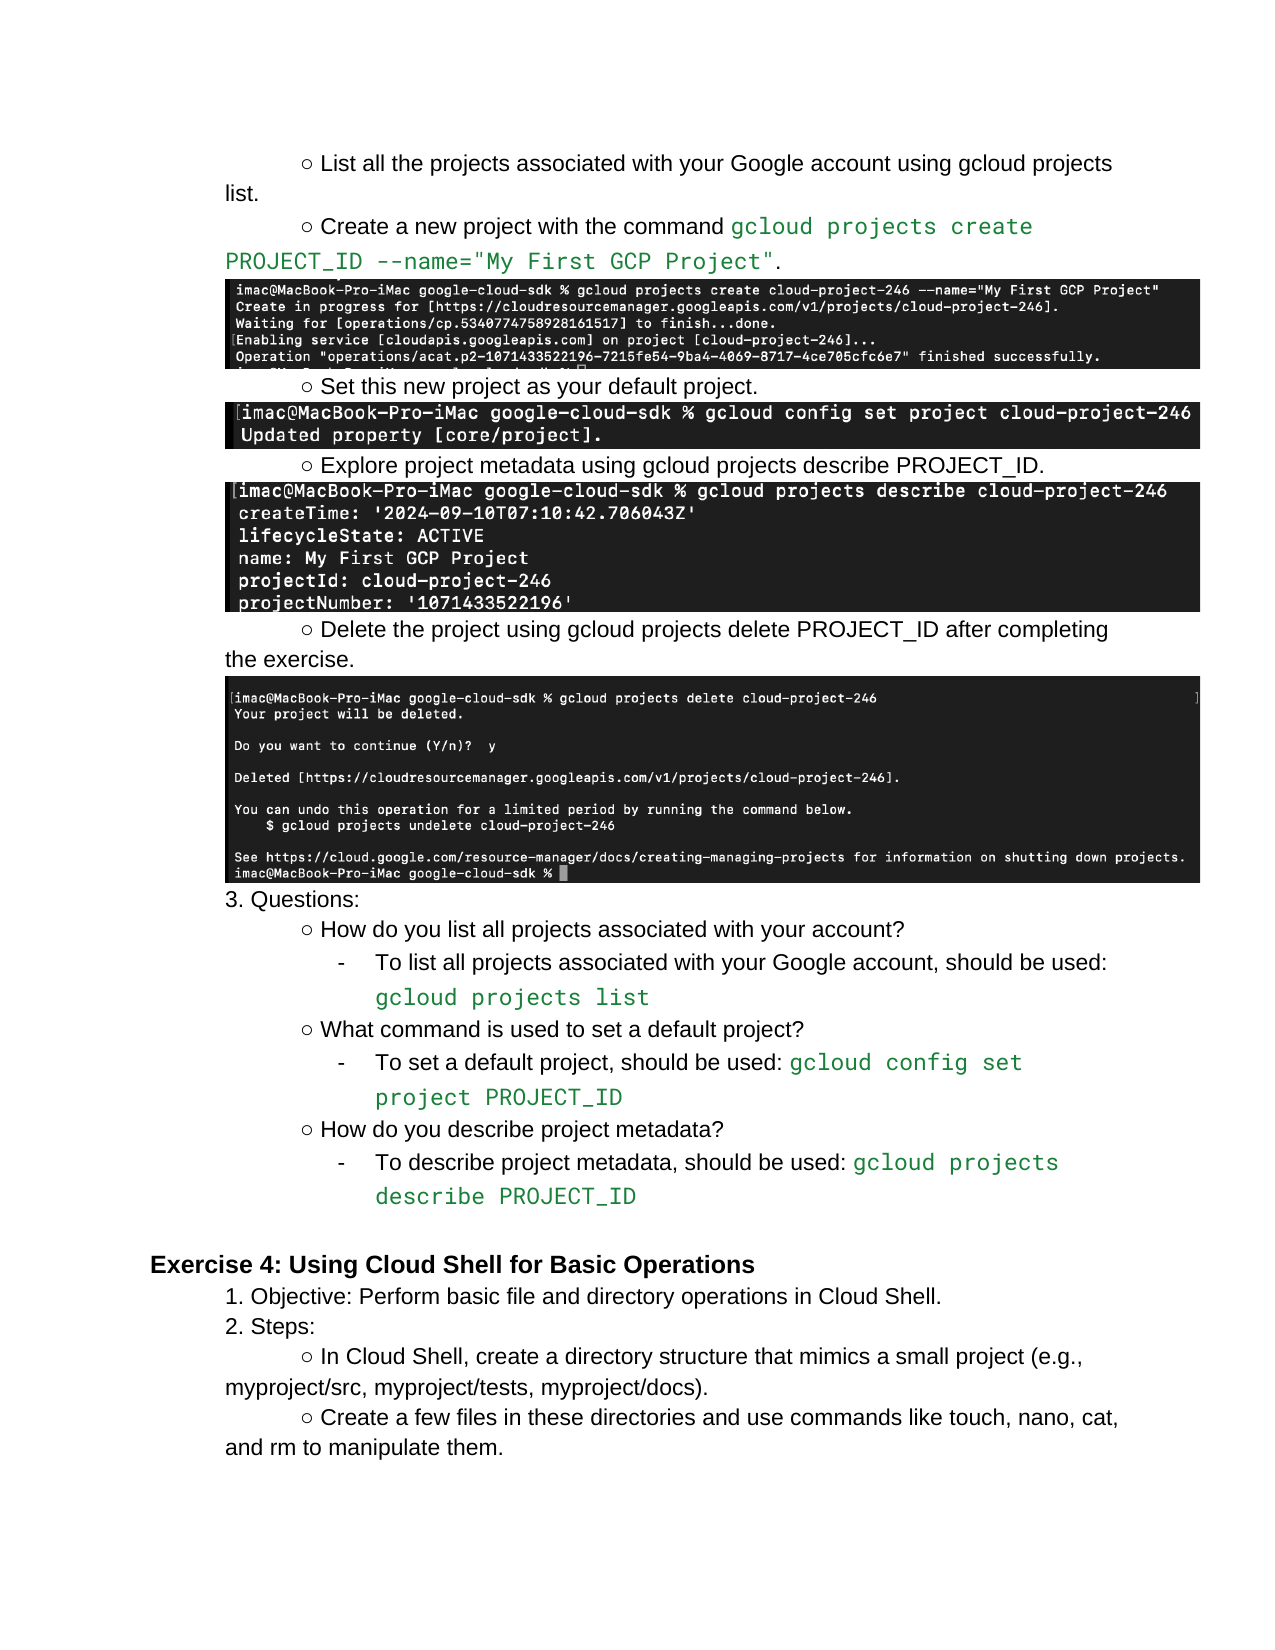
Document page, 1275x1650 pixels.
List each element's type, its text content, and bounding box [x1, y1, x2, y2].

picture [225, 676, 1200, 883]
text ○ In Cloud Shell, create a directory structure that mimics a small project (e.g., myproject/src, myproject/tests, myproject/docs). [225, 1343, 1125, 1400]
text Exercise 4: Using Cloud Shell for Basic Operations [150, 1250, 1125, 1279]
text ○ Create a few files in these directories and use commands like touch, nano, cat, and rm to manipulate them. [225, 1404, 1125, 1460]
picture [225, 482, 1200, 612]
text ○ Explore project metadata using gcloud projects describe PROJECT_ID. [225, 452, 1125, 479]
picture [225, 402, 1200, 449]
text ○ Create a new project with the command gcloud projects create PROJECT_ID --name="My First GCP Project". [225, 210, 1125, 279]
list To list all projects associated with your Google account, should be used: gcloud projects list [337, 947, 1125, 1012]
picture [225, 279, 1200, 369]
text ○ How do you list all projects associated with your account? [225, 916, 1125, 943]
list To set a default project, should be used: gcloud config set project PROJECT_ID [337, 1046, 1125, 1111]
text ○ Delete the project using gcloud projects delete PROJECT_ID after completing the exercise. [225, 616, 1125, 672]
text ○ What command is used to set a default project? [225, 1016, 1125, 1042]
list To describe project metadata, should be used: gcloud projects describe PROJECT_ID [337, 1146, 1125, 1211]
text ○ How do you describe project metadata? [225, 1116, 1125, 1142]
text ○ Set this new project as your default project. [225, 373, 1125, 399]
text ○ List all the projects associated with your Google account using gcloud projects list. [225, 150, 1125, 207]
text 1. Objective: Perform basic file and directory operations in Cloud Shell. [150, 1283, 1125, 1309]
text 2. Steps: [150, 1313, 1125, 1339]
text 3. Questions: [225, 886, 1125, 913]
